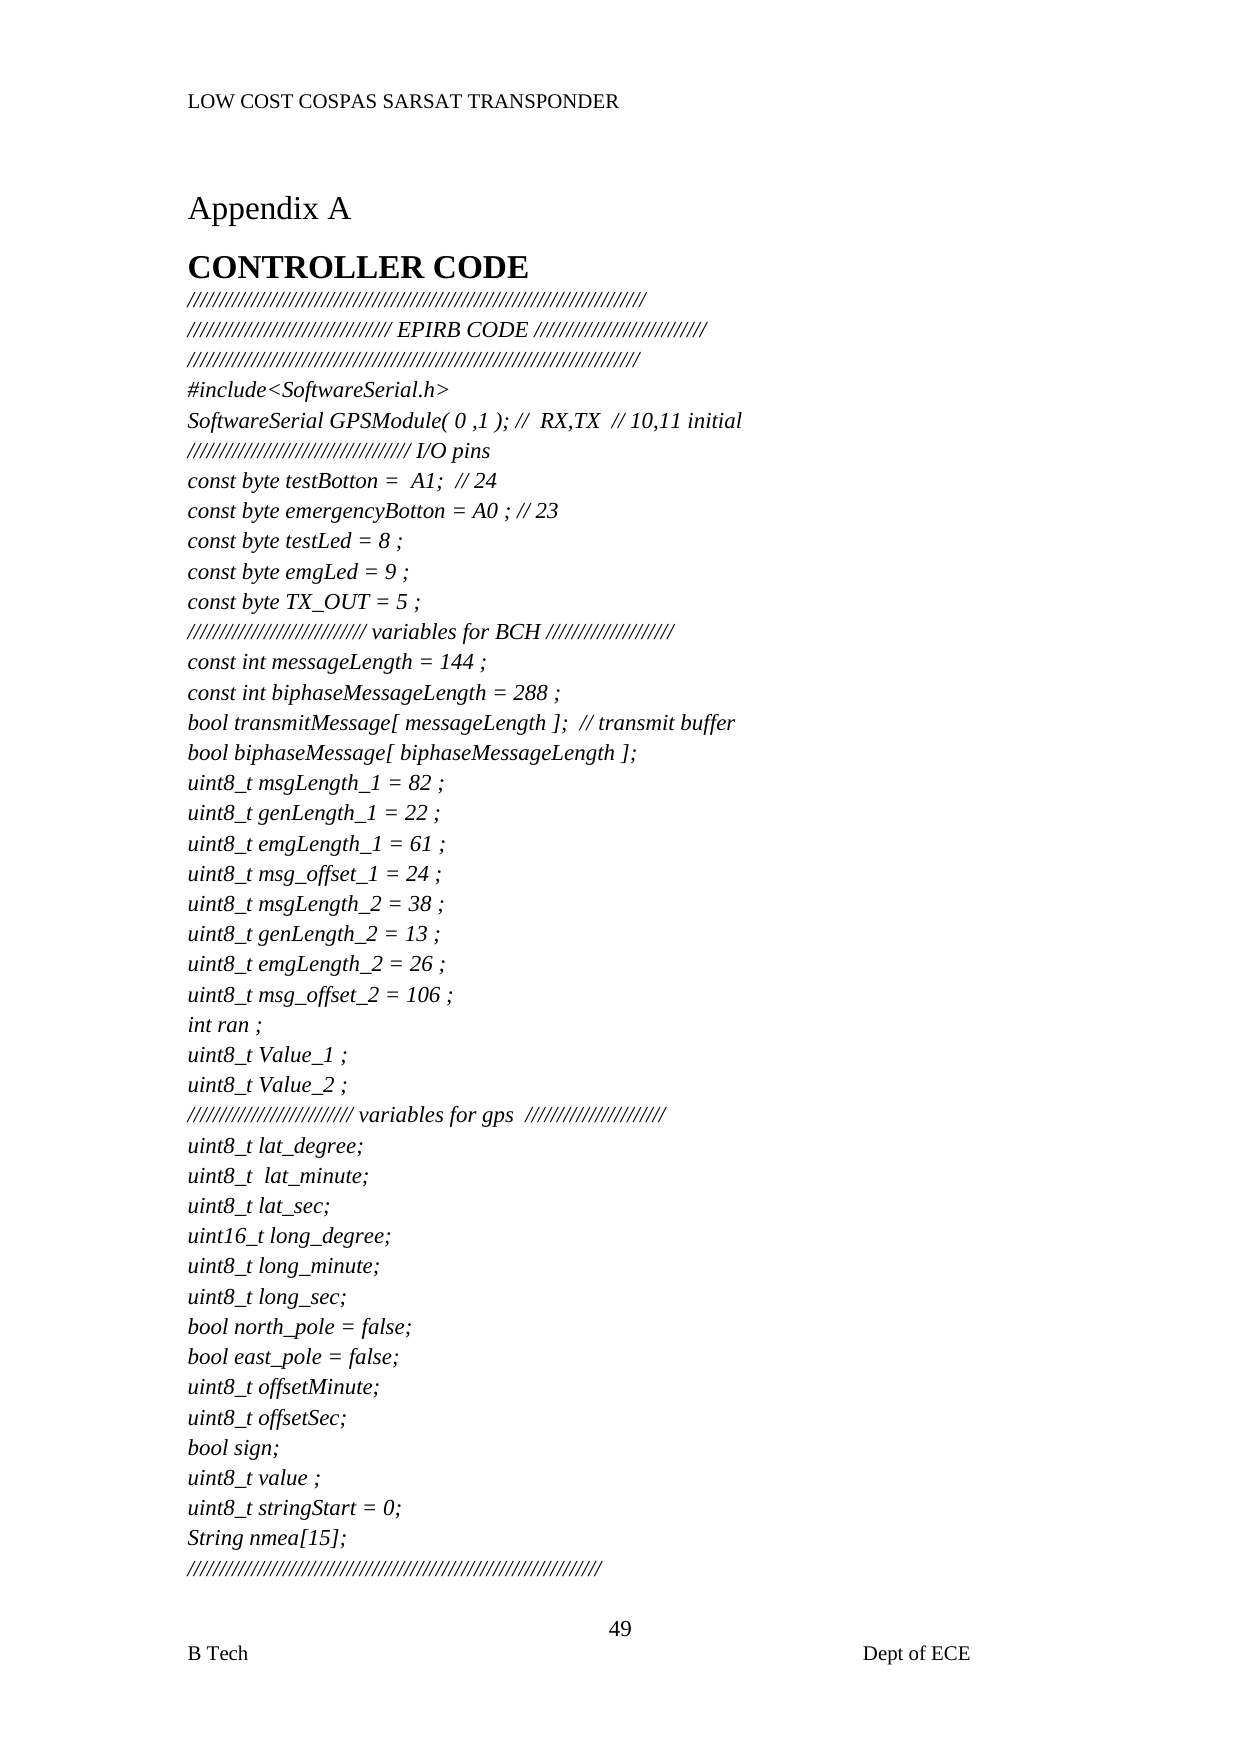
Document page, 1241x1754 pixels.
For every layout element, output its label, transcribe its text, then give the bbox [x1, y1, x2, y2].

text uint8_t lat_sec; [187, 1192, 1053, 1218]
text uint8_t Value_2 ; [187, 1071, 1053, 1098]
text SoftwareSerial GPSModule( 0 ,1 ); // RX,TX // 10,11 initial [187, 407, 1053, 433]
text ////////////////////////// variables for gps ////////////////////// [187, 1101, 1053, 1128]
text const byte TX_OUT = 5 ; [187, 588, 1053, 614]
text String nmea[15]; [187, 1524, 1053, 1551]
text /////////////////////////////////////////////////////////////////////// [187, 346, 1053, 373]
text uint8_t msg_offset_2 = 106 ; [187, 981, 1053, 1007]
text const byte emgLed = 9 ; [187, 558, 1053, 584]
text uint8_t msgLength_2 = 38 ; [187, 890, 1053, 916]
text uint8_t genLength_1 = 22 ; [187, 799, 1053, 826]
text uint8_t stringStart = 0; [187, 1494, 1053, 1521]
text bool biphaseMessage[ biphaseMessageLength ]; [187, 739, 1053, 765]
text bool transmitMessage[ messageLength ]; // transmit buffer [187, 709, 1053, 735]
text uint8_t msgLength_1 = 82 ; [187, 769, 1053, 796]
text uint8_t emgLength_2 = 26 ; [187, 950, 1053, 977]
text #include<SoftwareSerial.h> [187, 376, 1053, 403]
text const byte testBotton = A1; // 24 [187, 467, 1053, 493]
text int ran ; [187, 1011, 1053, 1037]
text //////////////////////////////////////////////////////////////////////// [187, 286, 1053, 312]
text uint8_t lat_degree; [187, 1132, 1053, 1158]
text //////////////////////////// variables for BCH //////////////////// [187, 618, 1053, 644]
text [187, 1554, 1053, 1581]
text bool north_pole = false; [187, 1313, 1053, 1339]
text //////////////////////////////// EPIRB CODE /////////////////////////// [187, 316, 1053, 342]
text uint8_t msg_offset_1 = 24 ; [187, 860, 1053, 886]
text const int messageLength = 144 ; [187, 648, 1053, 675]
text uint8_t long_sec; [187, 1283, 1053, 1309]
text const byte testLed = 8 ; [187, 527, 1053, 554]
text bool sign; [187, 1434, 1053, 1460]
text Appendix A [187, 188, 1053, 227]
text uint8_t offsetMinute; [187, 1373, 1053, 1400]
text bool east_pole = false; [187, 1343, 1053, 1369]
text const byte emergencyBotton = A0 ; // 23 [187, 497, 1053, 524]
text const int biphaseMessageLength = 288 ; [187, 678, 1053, 705]
text uint8_t value ; [187, 1464, 1053, 1490]
text uint8_t emgLength_1 = 61 ; [187, 829, 1053, 856]
text uint8_t genLength_2 = 13 ; [187, 920, 1053, 947]
text uint8_t offsetSec; [187, 1403, 1053, 1430]
subtitle CONTROLLER CODE [187, 247, 1053, 286]
text uint8_t long_minute; [187, 1252, 1053, 1279]
text /////////////////////////////////// I/O pins [187, 437, 1053, 463]
text uint8_t lat_minute; [187, 1162, 1053, 1188]
text uint8_t Value_1 ; [187, 1041, 1053, 1067]
text uint16_t long_degree; [187, 1222, 1053, 1249]
